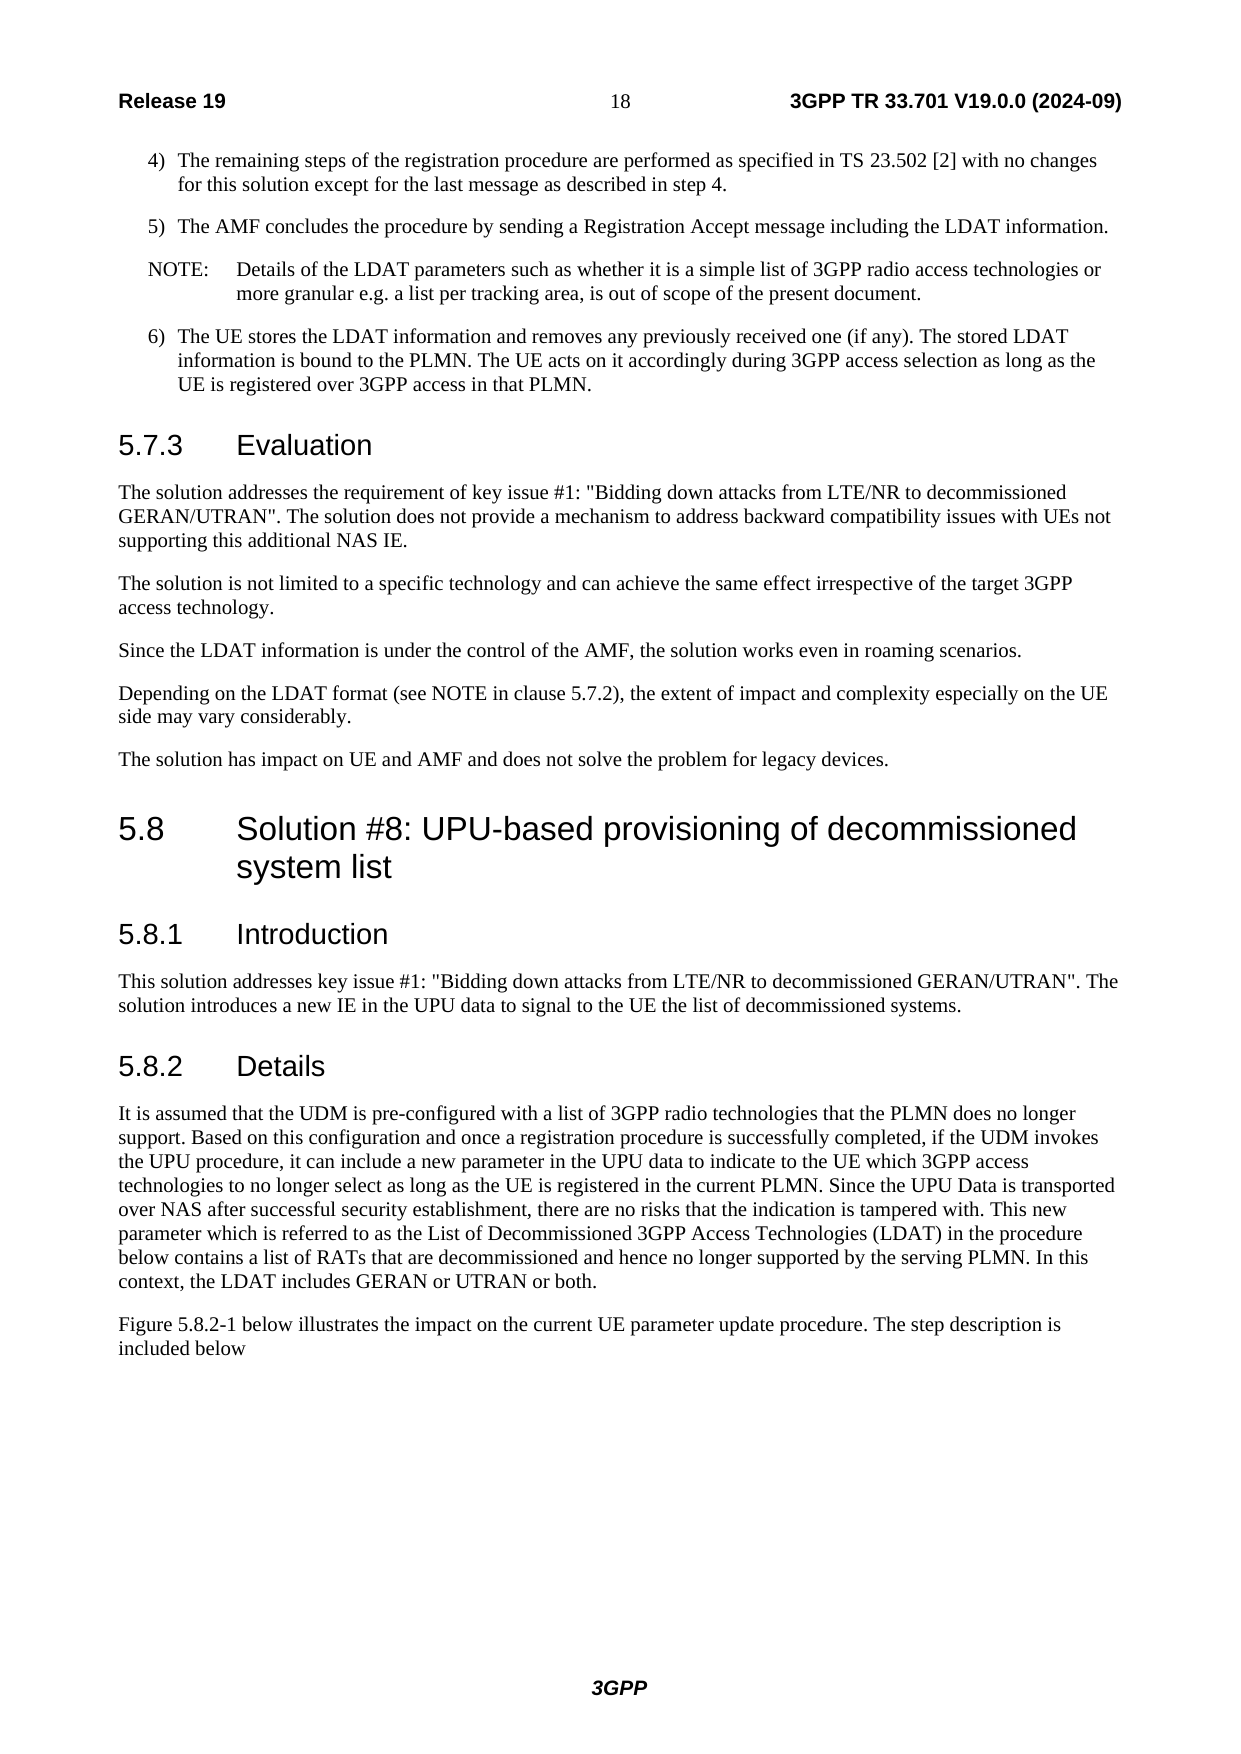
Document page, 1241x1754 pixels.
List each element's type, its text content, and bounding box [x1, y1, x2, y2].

text It is assumed that the UDM is pre-configured with a list of 3GPP radio technologies that the PLMN does no longer support. Based on this configuration and once a registration procedure is successfully completed, if the UDM invokes the UPU procedure, it can include a new parameter in the UPU data to indicate to the UE which 3GPP access technologies to no longer select as long as the UE is registered in the current PLMN. Since the UPU Data is transported over NAS after successful security establishment, there are no risks that the indication is tampered with. This new parameter which is referred to as the List of Decommissioned 3GPP Access Technologies (LDAT) in the procedure below contains a list of RATs that are decommissioned and hence no longer supported by the serving PLMN. In this context, the LDAT includes GERAN or UTRAN or both. [118, 1101, 1122, 1293]
text Figure 5.8.2-1 below illustrates the impact on the current UE parameter update procedure. The step description is included below [118, 1312, 1122, 1360]
text 5) The AMF concludes the procedure by sending a Registration Accept message including the LDAT information. [148, 214, 1122, 238]
text Since the LDAT information is under the control of the AMF, the solution works even in roaming scenarios. [118, 638, 1122, 662]
text The solution has impact on UE and AMF and does not solve the problem for legacy devices. [118, 747, 1122, 771]
subtitle 5.7.3 Evaluation [118, 427, 1122, 461]
text 6) The UE stores the LDAT information and removes any previously received one (if any). The stored LDAT information is bound to the PLMN. The UE acts on it accordingly during 3GPP access selection as long as the UE is registered over 3GPP access in that PLMN. [148, 324, 1122, 396]
text Depending on the LDAT format (see NOTE in clause 5.7.2), the extent of impact and complexity especially on the UE side may vary considerably. [118, 680, 1122, 728]
text NOTE: Details of the LDAT parameters such as whether it is a simple list of 3GPP radio access technologies or more granular e.g. a list per tracking area, is out of scope of the present document. [148, 257, 1122, 305]
text The solution addresses the requirement of key issue #1: "Bidding down attacks from LTE/NR to decommissioned GERAN/UTRAN". The solution does not provide a mechanism to address backward compatibility issues with UEs not supporting this additional NAS IE. [118, 480, 1122, 552]
text The solution is not limited to a specific technology and can achieve the same effect irrespective of the target 3GPP access technology. [118, 571, 1122, 619]
text 4) The remaining steps of the registration procedure are performed as specified in TS 23.502 [2] with no changes for this solution except for the last message as described in step 4. [148, 147, 1122, 196]
subtitle 5.8.2 Details [118, 1049, 1122, 1082]
subtitle 5.8 Solution #8: UPU-based provisioning of decommissioned system list [118, 809, 1122, 886]
text This solution addresses key issue #1: "Bidding down attacks from LTE/NR to decommissioned GERAN/UTRAN". The solution introduces a new IE in the UPU data to signal to the UE the list of decommissioned systems. [118, 969, 1122, 1017]
subtitle 5.8.1 Introduction [118, 917, 1122, 951]
